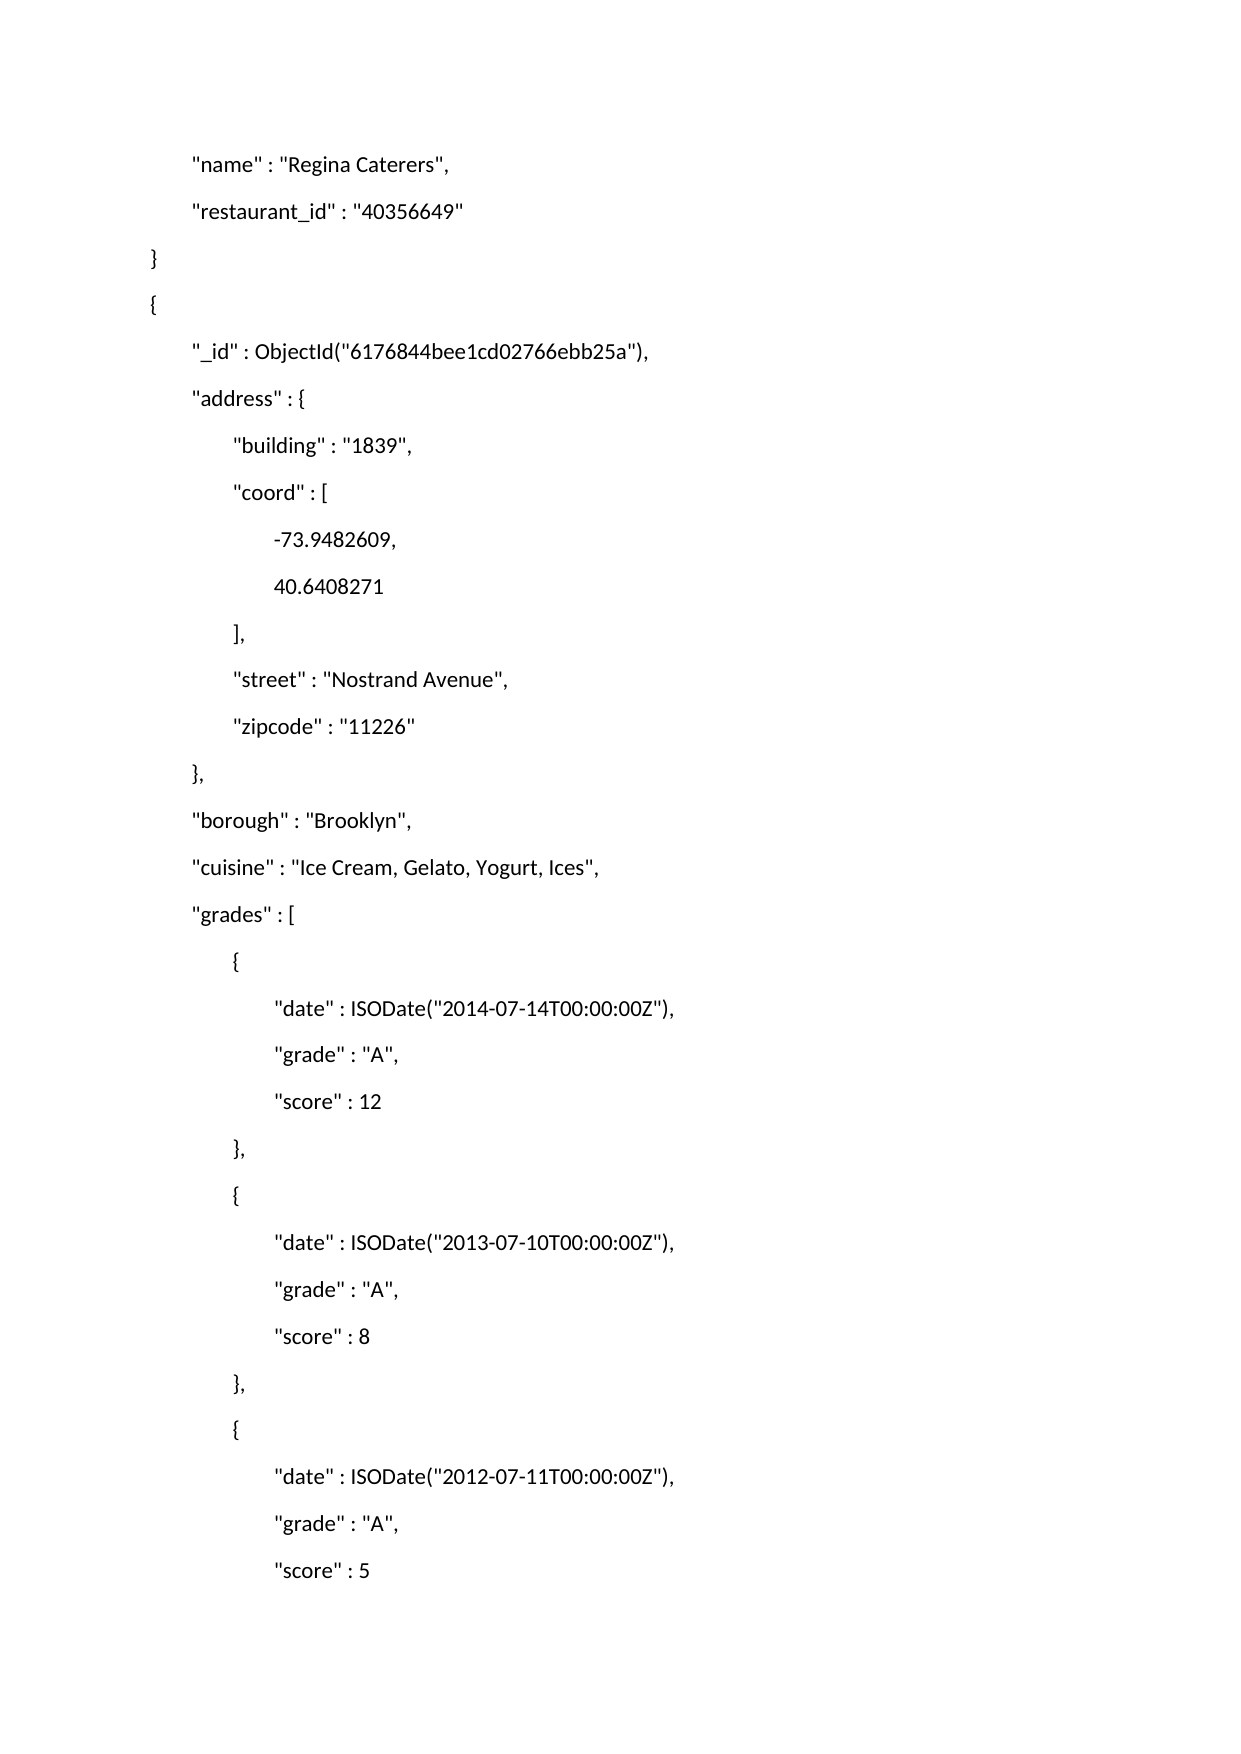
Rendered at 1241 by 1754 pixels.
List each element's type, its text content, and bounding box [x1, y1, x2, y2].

text { [150, 947, 1090, 975]
text -73.9482609, [150, 525, 1090, 553]
text "name" : "Regina Caterers", [150, 150, 1090, 178]
text "grade" : "A", [150, 1275, 1090, 1303]
text "score" : 8 [150, 1322, 1090, 1350]
text { [150, 291, 1090, 319]
text "address" : { [150, 384, 1090, 412]
text "score" : 5 [150, 1556, 1090, 1584]
text "street" : "Nostrand Avenue", [150, 666, 1090, 694]
text "score" : 12 [150, 1087, 1090, 1116]
text "borough" : "Brooklyn", [150, 806, 1090, 834]
text "grade" : "A", [150, 1041, 1090, 1069]
text "restaurant_id" : "40356649" [150, 197, 1090, 225]
text ], [150, 619, 1090, 647]
text "building" : "1839", [150, 431, 1090, 459]
text "grade" : "A", [150, 1509, 1090, 1537]
text "date" : ISODate("2012-07-11T00:00:00Z"), [150, 1462, 1090, 1491]
text }, [150, 1134, 1090, 1162]
text { [150, 1416, 1090, 1444]
text { [150, 1181, 1090, 1209]
text "zipcode" : "11226" [150, 712, 1090, 741]
text "_id" : ObjectId("6176844bee1cd02766ebb25a"), [150, 337, 1090, 366]
text "date" : ISODate("2014-07-14T00:00:00Z"), [150, 994, 1090, 1022]
text }, [150, 759, 1090, 787]
text }, [150, 1369, 1090, 1397]
text 40.6408271 [150, 572, 1090, 600]
text "grades" : [ [150, 900, 1090, 928]
text "cuisine" : "Ice Cream, Gelato, Yogurt, Ices", [150, 853, 1090, 881]
text "date" : ISODate("2013-07-10T00:00:00Z"), [150, 1228, 1090, 1256]
text } [150, 244, 1090, 272]
text "coord" : [ [150, 478, 1090, 506]
